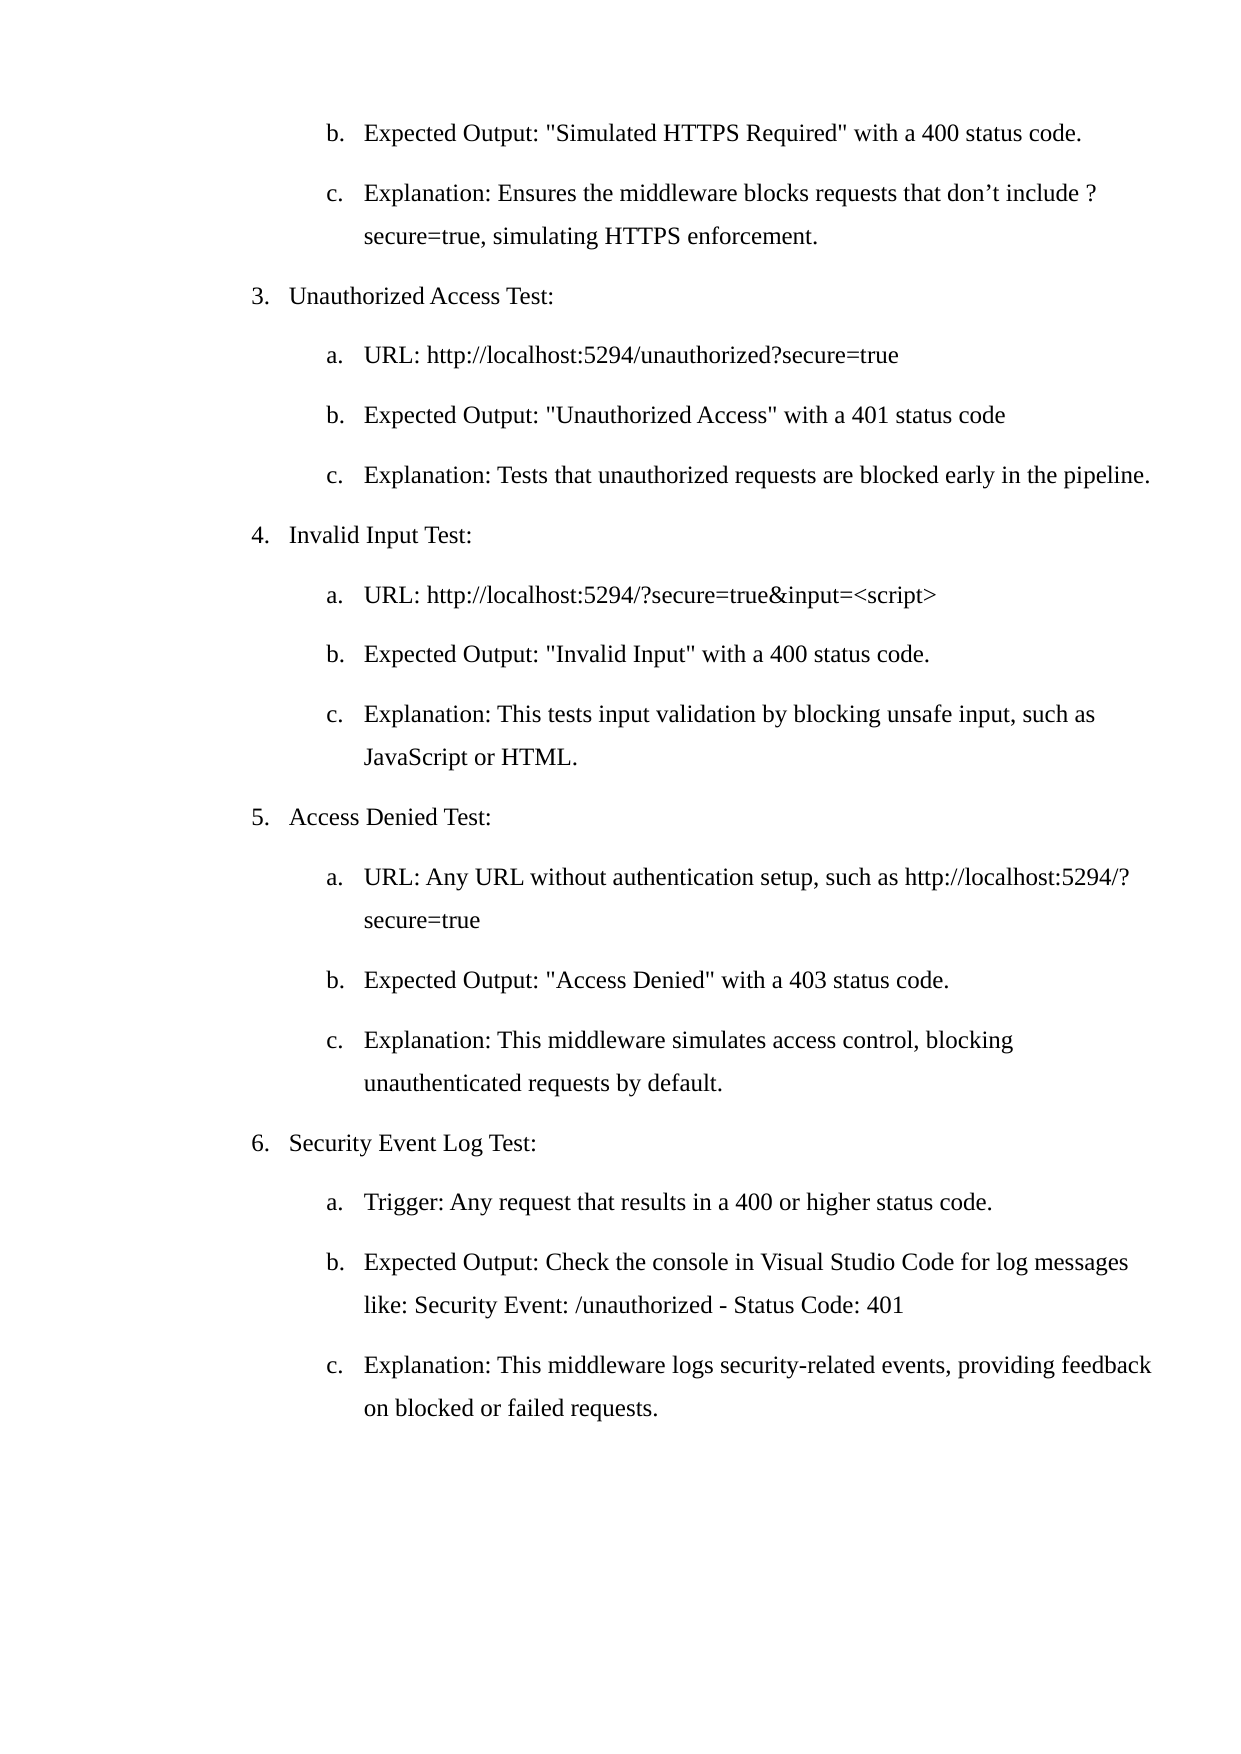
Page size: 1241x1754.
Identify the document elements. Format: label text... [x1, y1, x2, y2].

list Explanation: This tests input validation by blocking unsafe input, such as JavaScript or HTML. [326, 699, 1152, 771]
list Security Event Log Test: [251, 1128, 1152, 1156]
list URL: http://localhost:5294/?secure=true&input=<script> [326, 580, 1152, 608]
list Unauthorized Access Test: [251, 281, 1152, 309]
list Explanation: This middleware simulates access control, blocking unauthenticated requests by default. [326, 1025, 1152, 1097]
list Explanation: Ensures the middleware blocks requests that don’t include ?secure=true, simulating HTTPS enforcement. [326, 178, 1152, 250]
list Trigger: Any request that results in a 400 or higher status code. [326, 1187, 1152, 1216]
list Expected Output: "Simulated HTTPS Required" with a 400 status code. [326, 118, 1152, 147]
list Expected Output: "Unauthorized Access" with a 401 status code [326, 400, 1152, 429]
list Expected Output: "Invalid Input" with a 400 status code. [326, 639, 1152, 668]
list Access Denied Test: [251, 802, 1152, 831]
list Explanation: This middleware logs security-related events, providing feedback on blocked or failed requests. [326, 1350, 1152, 1422]
list Expected Output: Check the console in Visual Studio Code for log messages like: Security Event: /unauthorized - Status Code: 401 [326, 1247, 1152, 1319]
list URL: Any URL without authentication setup, such as http://localhost:5294/?secure=true [326, 862, 1152, 934]
list Explanation: Tests that unauthorized requests are blocked early in the pipeline. [326, 460, 1152, 489]
list Expected Output: "Access Denied" with a 403 status code. [326, 965, 1152, 994]
list Invalid Input Test: [251, 520, 1152, 549]
list URL: http://localhost:5294/unauthorized?secure=true [326, 341, 1152, 369]
